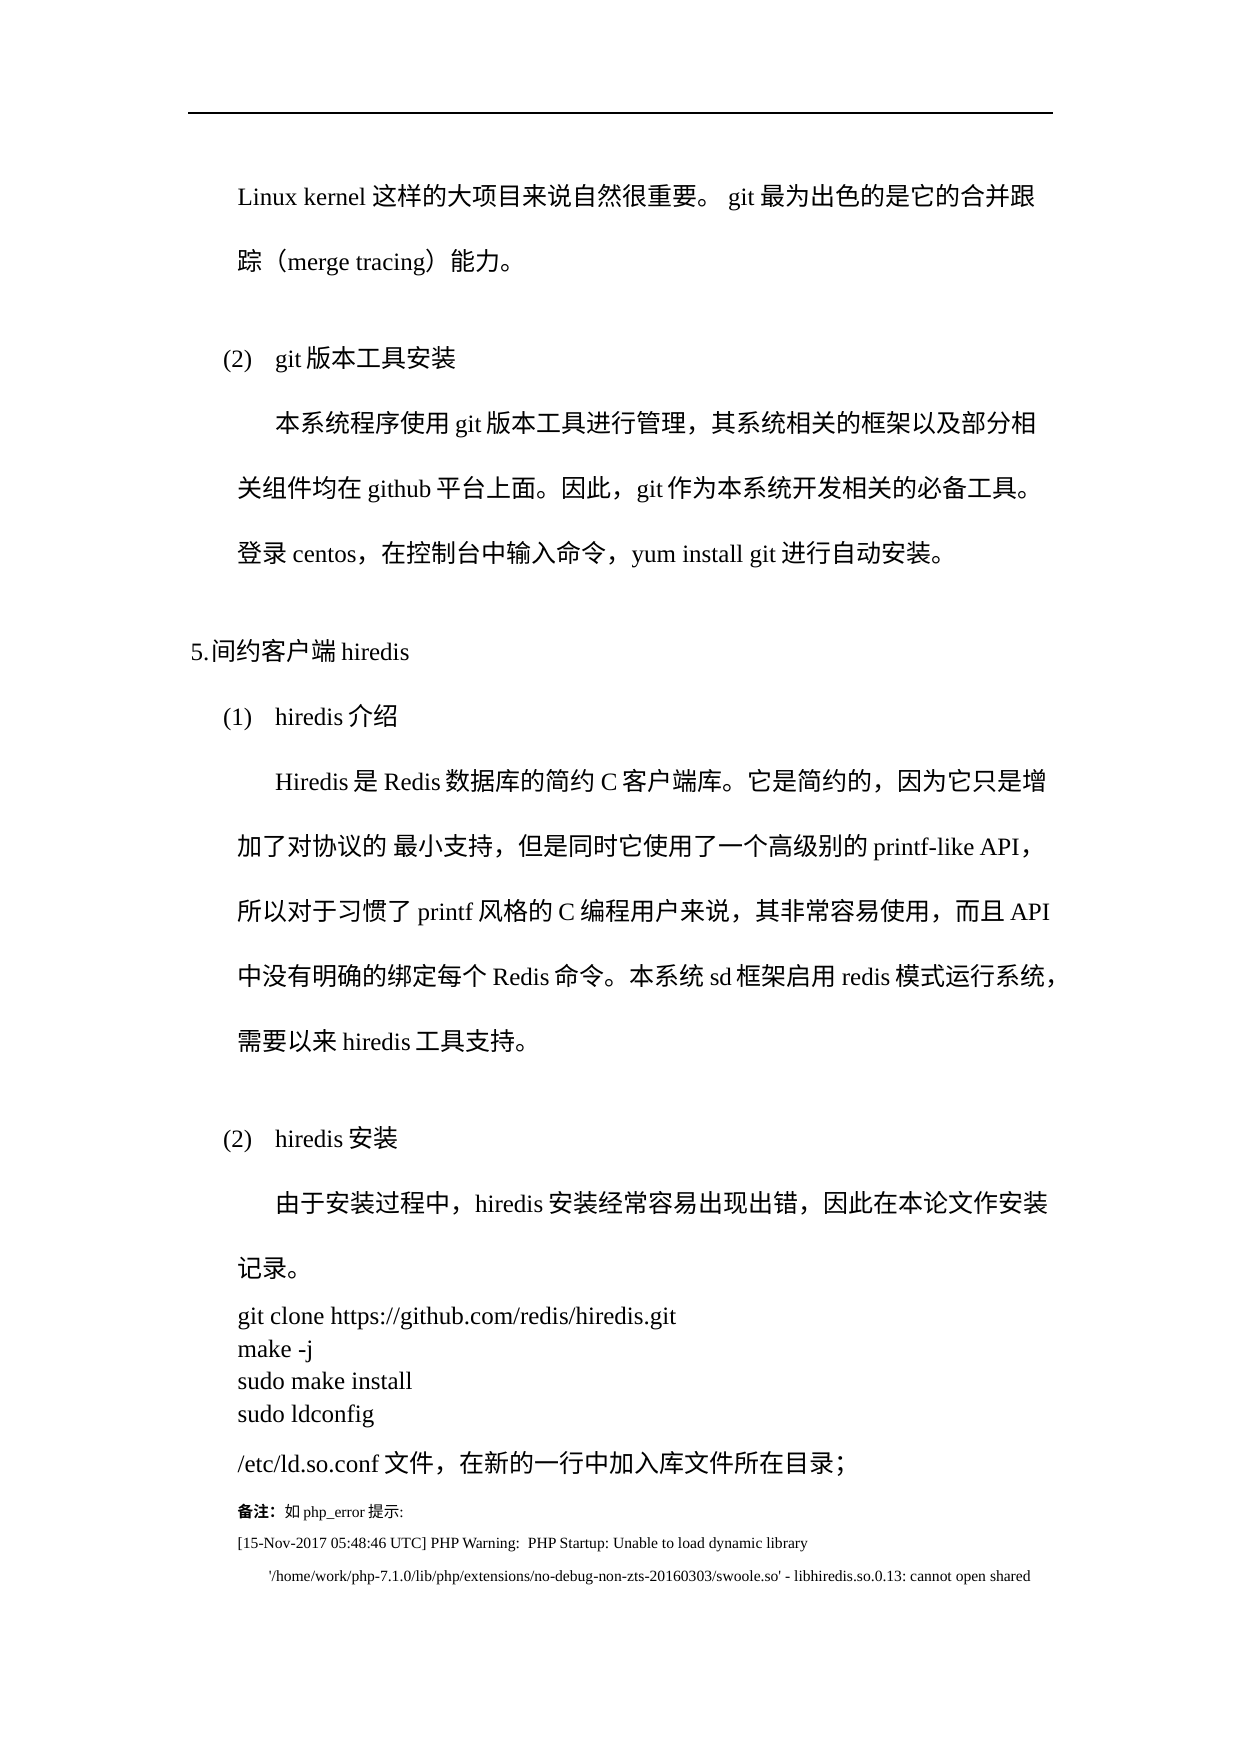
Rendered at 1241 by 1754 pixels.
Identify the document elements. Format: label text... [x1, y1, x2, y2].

text 本系统程序使用git版本工具进行管理，其系统相关的框架以及部分相关组件均在github平台上面。因此，git作为本系统开发相关的必备工具。登录centos，在控制台中输入命令，yum install git进行自动安装。 [187, 389, 1053, 584]
text make -j [237, 1332, 1053, 1364]
list git版本工具安装 [223, 324, 1053, 389]
list hiredis介绍 [223, 682, 1053, 747]
list 间约客户端hiredis [190, 617, 1028, 682]
text /etc/ld.so.conf文件，在新的一行中加入库文件所在目录； [237, 1429, 1053, 1494]
list hiredis安装 [223, 1104, 1053, 1169]
text sudo make install [237, 1364, 1053, 1397]
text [187, 162, 1053, 292]
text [237, 1527, 1053, 1592]
text 由于安装过程中，hiredis安装经常容易出现出错，因此在本论文作安装记录。 [187, 1169, 1053, 1299]
text 备注：如php_error提示: [237, 1494, 1053, 1527]
text sudo ldconfig [237, 1397, 1053, 1429]
text git clone https://github.com/redis/hiredis.git [237, 1299, 1053, 1332]
text Hiredis是Redis数据库的简约C客户端库。它是简约的，因为它只是增加了对协议的 最小支持，但是同时它使用了一个高级别的printf-like API，所以对于习惯了printf风格的C编程用户来说，其非常容易使用，而且API中没有明确的绑定每个Redis命令。本系统sd框架启用redis模式运行系统，需要以来hiredis工具支持。 [187, 747, 1053, 1072]
